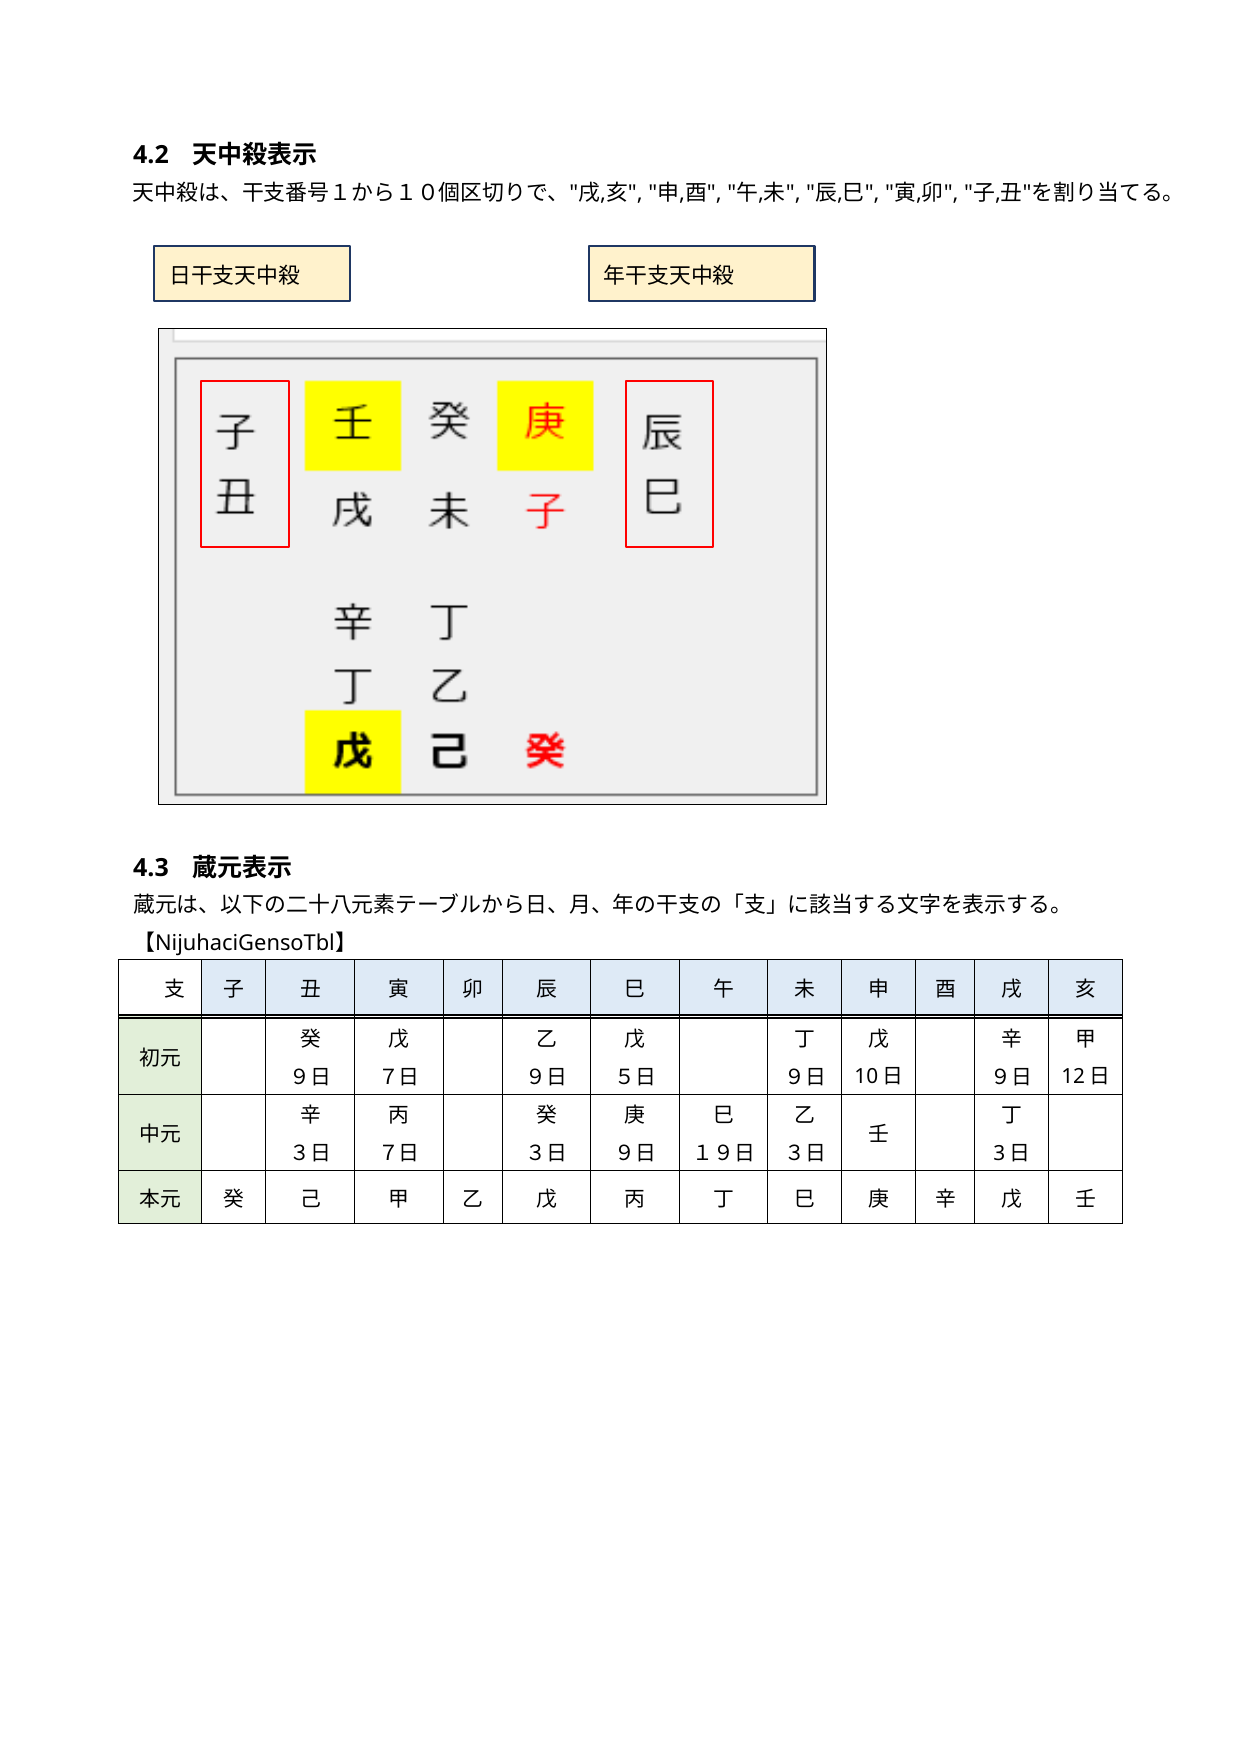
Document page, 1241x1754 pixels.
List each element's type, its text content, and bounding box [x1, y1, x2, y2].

table_cell 丁 [680, 1171, 767, 1223]
table_cell 丁 ９日 [768, 1019, 841, 1094]
table_cell 乙 ３日 [768, 1095, 841, 1170]
table_cell 丙 ７日 [355, 1095, 443, 1170]
table_cell [444, 1095, 502, 1170]
table_cell 壬 [842, 1095, 915, 1170]
table_cell [444, 1019, 502, 1094]
list 蔵元は、以下の二十八元素テーブルから日、月、年の干支の「支」に該当する文字を表示する。 [133, 884, 1167, 922]
table_cell [202, 1019, 265, 1094]
table_header 申 [842, 960, 915, 1014]
list 蔵元表示 [133, 847, 1145, 884]
table_cell [916, 1095, 974, 1170]
table_cell 巳 １９日 [680, 1095, 767, 1170]
table_header 子 [202, 960, 265, 1014]
table_cell 癸 ３日 [503, 1095, 590, 1170]
table_header 午 [680, 960, 767, 1014]
table_header 辰 [503, 960, 590, 1014]
table_header 卯 [444, 960, 502, 1014]
picture [159, 329, 826, 804]
table_cell 戊 [503, 1171, 590, 1223]
table_cell 辛 ９日 [975, 1019, 1048, 1094]
table_cell 戊 10日 [842, 1019, 915, 1094]
table_cell 中元 [119, 1095, 201, 1170]
table_cell 巳 [768, 1171, 841, 1223]
table_cell 辛 [916, 1171, 974, 1223]
table_cell 癸 ９日 [266, 1019, 354, 1094]
table_cell 本元 [119, 1171, 201, 1223]
table_cell 丁 3日 [975, 1095, 1048, 1170]
table_cell 庚 ９日 [591, 1095, 679, 1170]
table_cell 丙 [591, 1171, 679, 1223]
table_cell [916, 1019, 974, 1094]
table_cell 戊 ５日 [591, 1019, 679, 1094]
table_cell 庚 [842, 1171, 915, 1223]
table_header 支 [119, 960, 201, 1014]
table_header 戌 [975, 960, 1048, 1014]
table_cell [1049, 1095, 1122, 1170]
table_cell 乙 ９日 [503, 1019, 590, 1094]
table_cell 壬 [1049, 1171, 1122, 1223]
list 天中殺表示 [133, 134, 1145, 172]
table_header 巳 [591, 960, 679, 1014]
table_header 亥 [1049, 960, 1122, 1014]
table_cell [202, 1095, 265, 1170]
table_header 未 [768, 960, 841, 1014]
table_cell 戊 ７日 [355, 1019, 443, 1094]
text 天中殺は、干支番号１から１０個区切りで、"戌,亥", "申,酉", "午,未", "辰,巳", "寅,卯", "子,丑"を割り当てる。 [132, 172, 1167, 209]
table_cell 癸 [202, 1171, 265, 1223]
table_cell 甲 12日 [1049, 1019, 1122, 1094]
table_cell 己 [266, 1171, 354, 1223]
table_header 寅 [355, 960, 443, 1014]
list 【NijuhaciGensoTbl】 [133, 922, 1167, 959]
table_cell [680, 1019, 767, 1094]
table_header 酉 [916, 960, 974, 1014]
table_header 丑 [266, 960, 354, 1014]
table_cell 辛 ３日 [266, 1095, 354, 1170]
table_cell 初元 [119, 1019, 201, 1094]
table_cell 乙 [444, 1171, 502, 1223]
table_cell 戊 [975, 1171, 1048, 1223]
table_cell 甲 [355, 1171, 443, 1223]
